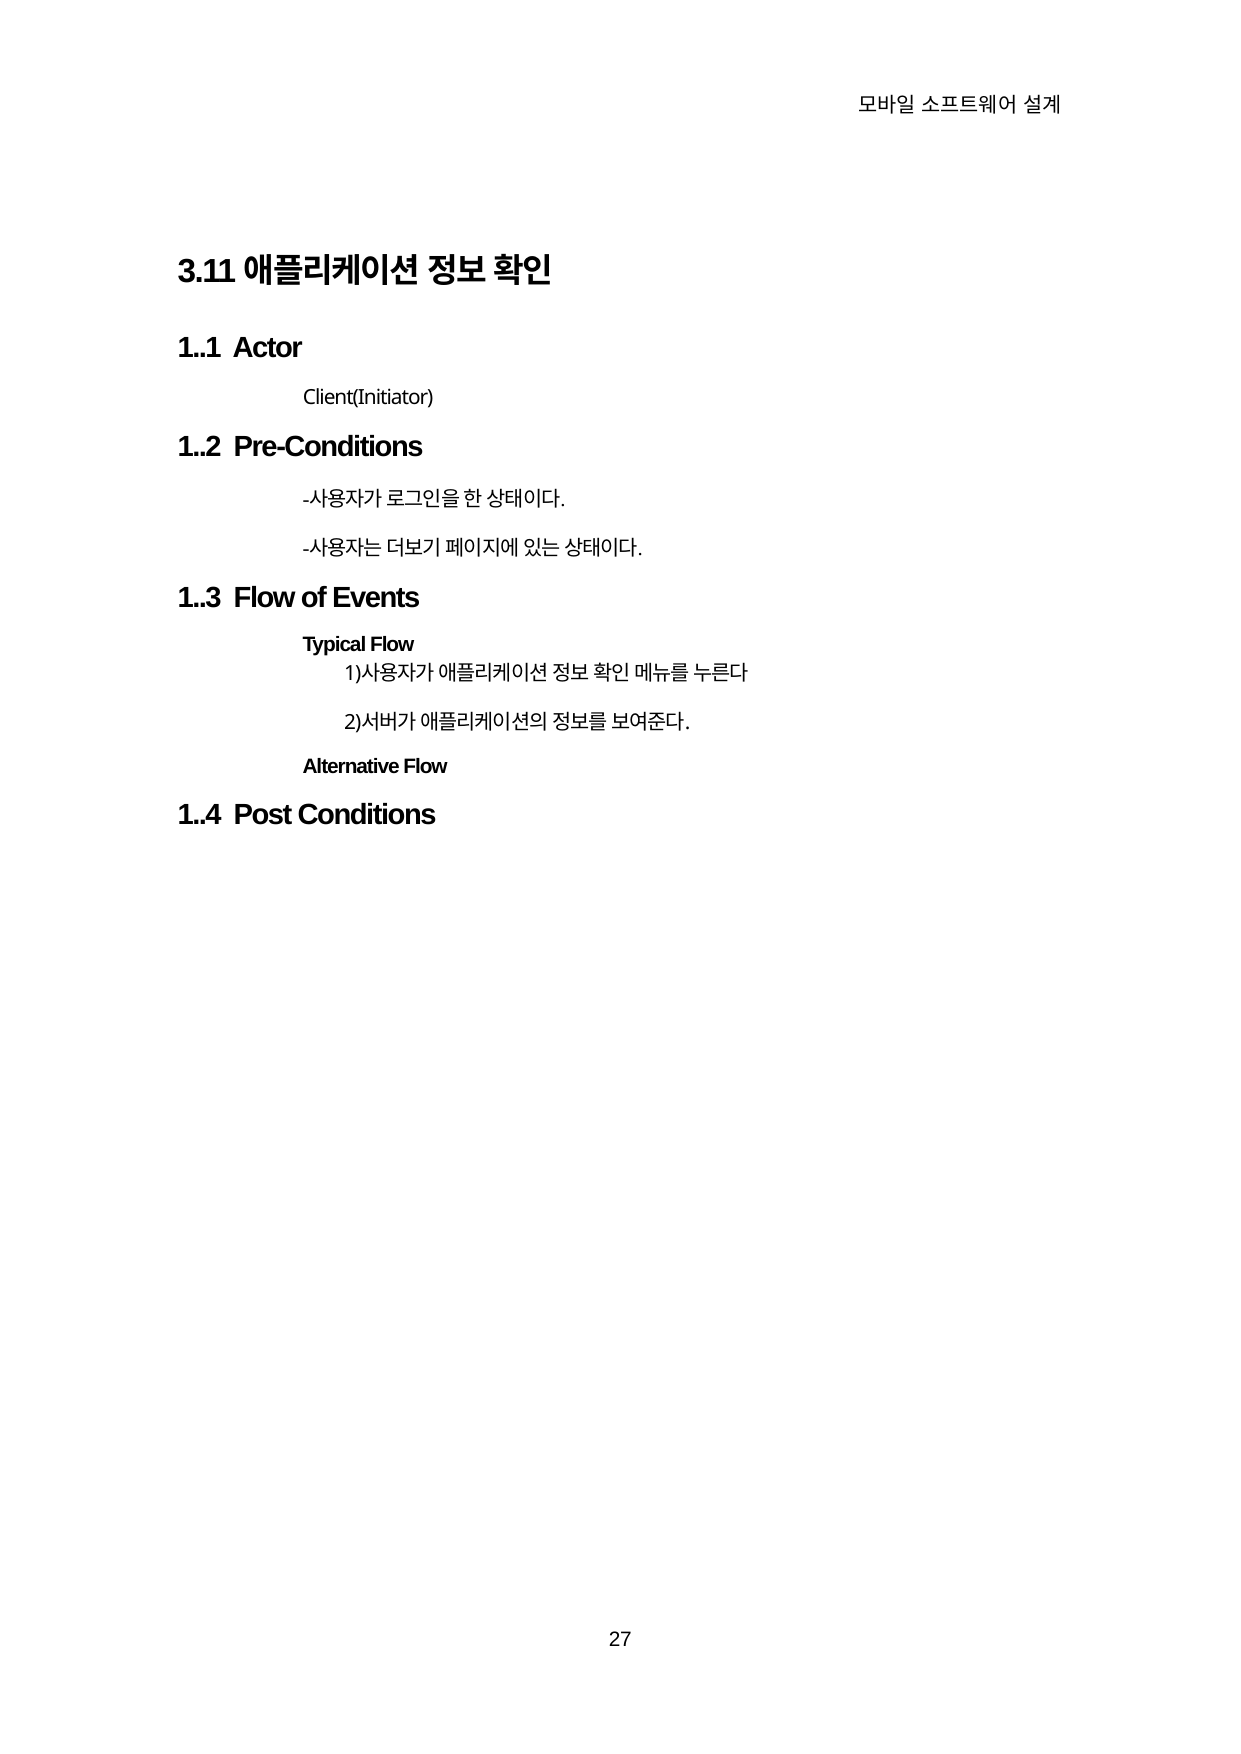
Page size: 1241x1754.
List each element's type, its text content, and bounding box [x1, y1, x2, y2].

subtitle 1..4 Post Conditions [177, 797, 1063, 830]
list 1)사용자가 애플리케이션 정보 확인 메뉴를 누른다 [344, 656, 1063, 686]
subtitle 3.11 애플리케이션 정보 확인 [177, 244, 959, 292]
text Client(Initiator) [303, 382, 1063, 411]
subtitle 1..2 Pre-Conditions [177, 429, 1063, 463]
subtitle 1..1 Actor [177, 330, 1063, 363]
text -사용자는 더보기 페이지에 있는 상태이다. [302, 531, 1063, 561]
list 2)서버가 애플리케이션의 정보를 보여준다. [344, 705, 1063, 735]
subtitle Alternative Flow [302, 754, 1063, 778]
subtitle 1..3 Flow of Events [177, 580, 1063, 613]
subtitle Typical Flow [302, 632, 1063, 656]
text -사용자가 로그인을 한 상태이다. [302, 482, 1063, 512]
